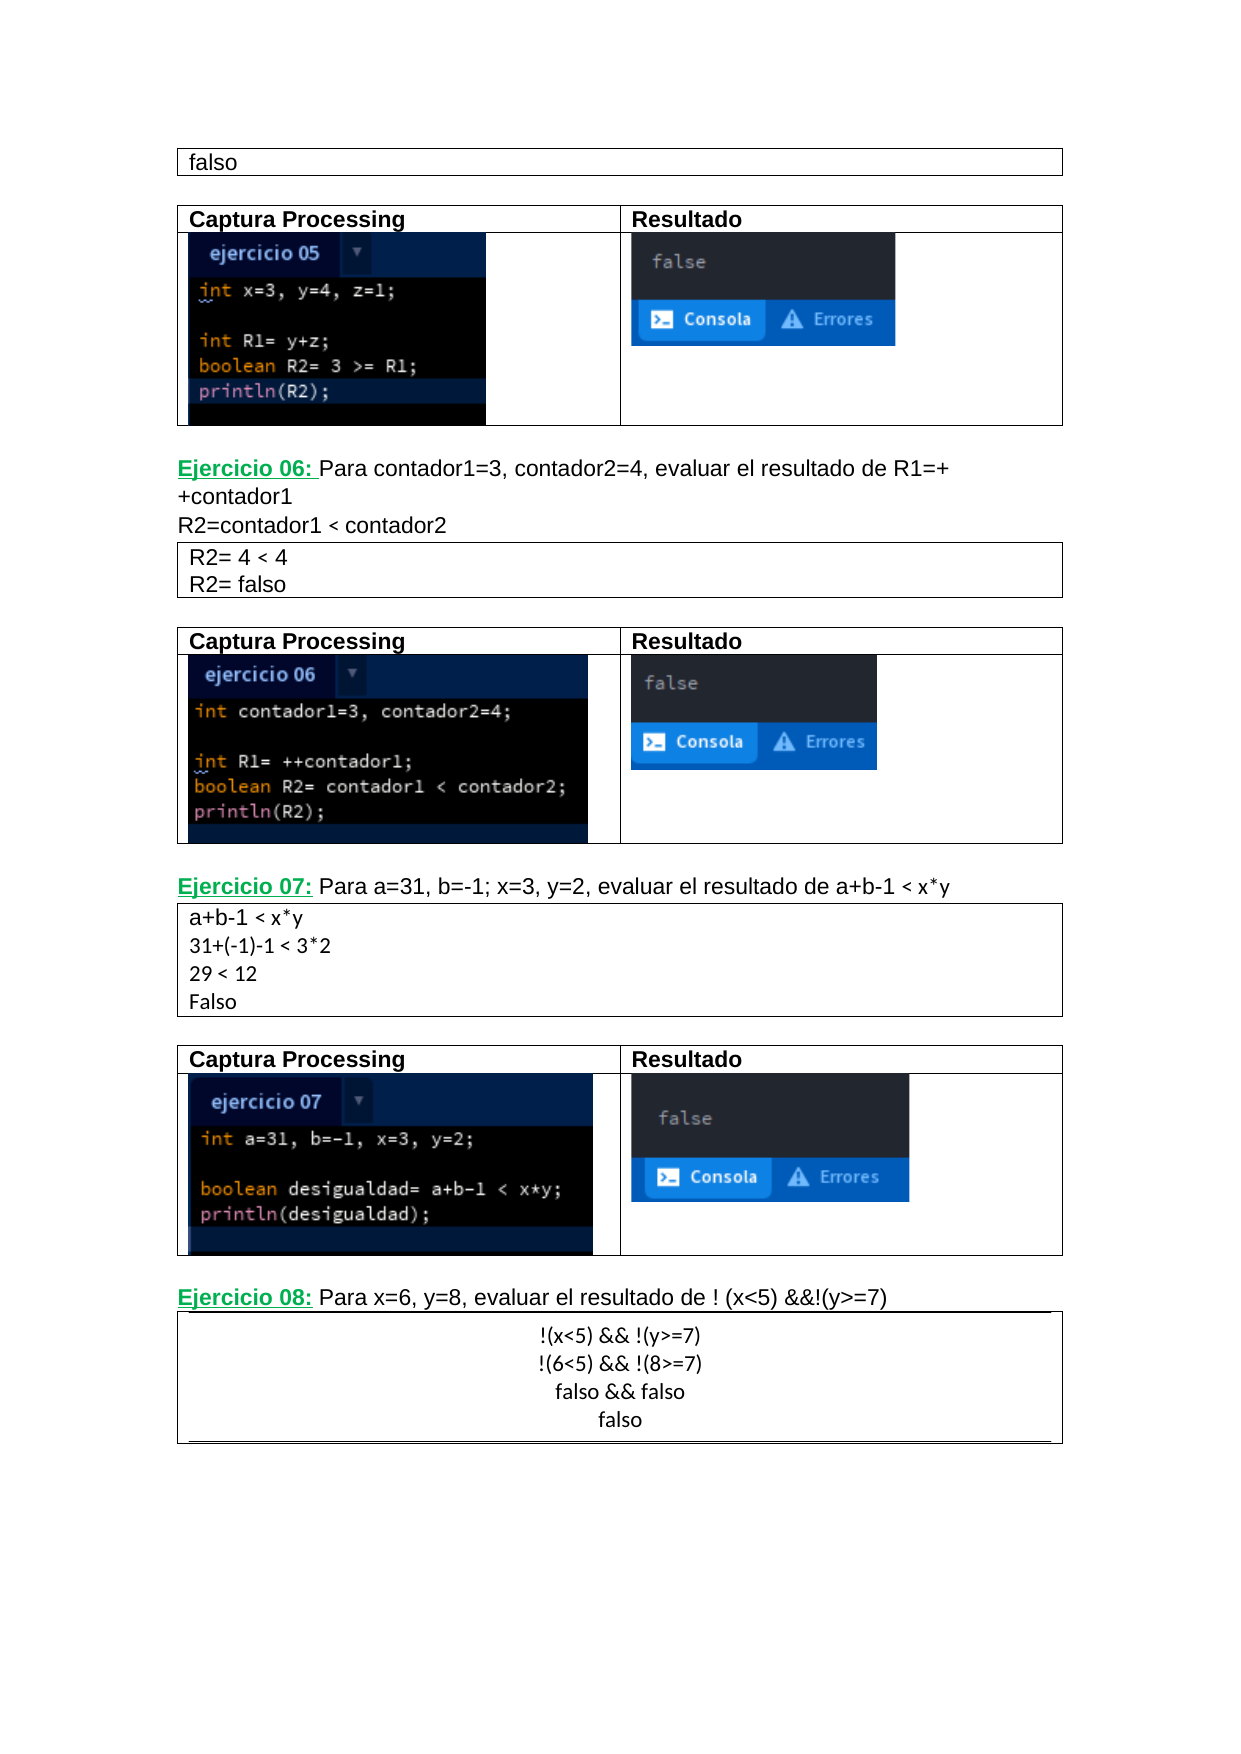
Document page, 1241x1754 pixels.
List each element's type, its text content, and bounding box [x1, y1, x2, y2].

table_header R2= 4 < 4 R2= falso [178, 543, 1062, 597]
table_cell [588, 655, 620, 843]
table_header Resultado [621, 1046, 1062, 1072]
table_header a+b-1 < x*y 31+(-1)-1 < 3*2 29 < 12 Falso [178, 904, 1062, 1016]
picture [188, 232, 486, 426]
table_header Captura Processing [178, 1046, 620, 1072]
picture [631, 655, 877, 770]
table_cell [621, 655, 1062, 843]
table_cell [178, 1074, 188, 1255]
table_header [178, 149, 1062, 175]
picture [188, 1073, 593, 1255]
table_cell [178, 233, 188, 425]
picture [631, 1073, 910, 1202]
text Ejercicio 08: Para x=6, y=8, evaluar el resultado de ! (x<5) &&!(y>=7) [177, 1284, 1063, 1311]
table_cell [593, 1074, 620, 1255]
table_header Resultado [621, 628, 1062, 654]
table_cell [621, 233, 1062, 425]
table_cell [486, 233, 620, 425]
picture [188, 655, 588, 843]
text R2=contador1 < contador2 [177, 512, 1063, 539]
table_cell [621, 1074, 1062, 1255]
picture [631, 232, 896, 346]
table_cell [178, 655, 188, 843]
table_header !(x<5) && !(y>=7) !(6<5) && !(8>=7) falso && falso falso [178, 1312, 1062, 1442]
table_header Resultado [621, 206, 1062, 232]
table_header Captura Processing [178, 628, 620, 654]
text Ejercicio 06: Para contador1=3, contador2=4, evaluar el resultado de R1=++contador1 [177, 455, 1063, 509]
table_header Captura Processing [178, 206, 620, 232]
text Ejercicio 07: Para a=31, b=-1; x=3, y=2, evaluar el resultado de a+b-1 < x*y [177, 872, 1063, 900]
